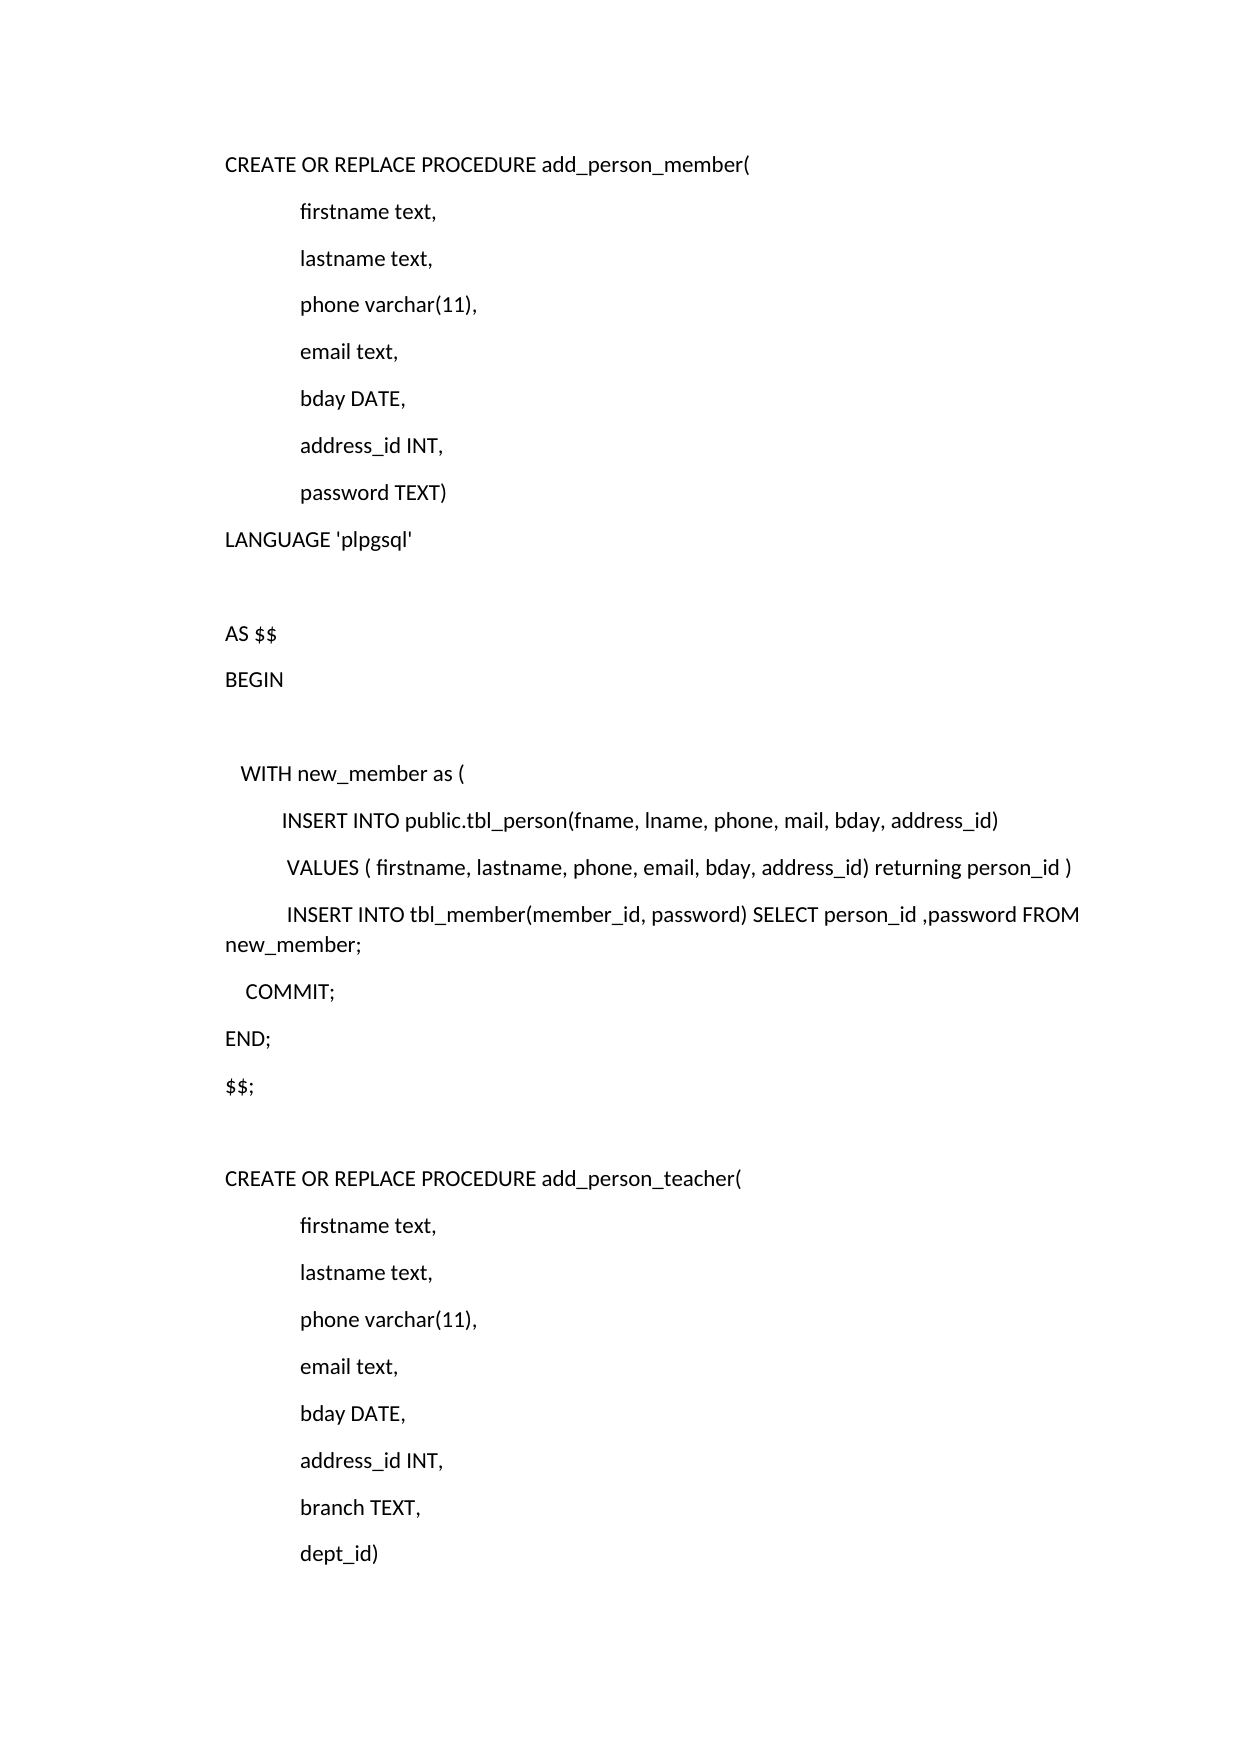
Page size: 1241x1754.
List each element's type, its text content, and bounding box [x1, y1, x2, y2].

text LANGUAGE 'plpgsql' [225, 525, 1090, 553]
text COMMIT; [225, 977, 1090, 1005]
text phone varchar(11), [225, 291, 1090, 319]
text password TEXT) [225, 478, 1090, 506]
text dept_id) [225, 1539, 1090, 1568]
text email text, [225, 1352, 1090, 1380]
text lastname text, [225, 1258, 1090, 1286]
text branch TEXT, [225, 1493, 1090, 1521]
text bday DATE, [225, 1399, 1090, 1427]
text address_id INT, [225, 1446, 1090, 1474]
text END; [225, 1024, 1090, 1052]
text CREATE OR REPLACE PROCEDURE add_person_teacher( [225, 1164, 1090, 1193]
text firstname text, [225, 1211, 1090, 1239]
text phone varchar(11), [225, 1305, 1090, 1333]
text VALUES ( firstname, lastname, phone, email, bday, address_id) returning person_id ) [225, 853, 1090, 881]
text email text, [225, 337, 1090, 366]
text WITH new_member as ( [225, 759, 1090, 787]
text $$; [225, 1071, 1090, 1099]
text firstname text, [225, 197, 1090, 225]
text address_id INT, [225, 431, 1090, 459]
text INSERT INTO public.tbl_person(fname, lname, phone, mail, bday, address_id) [225, 806, 1090, 834]
text CREATE OR REPLACE PROCEDURE add_person_member( [225, 150, 1090, 178]
text INSERT INTO tbl_member(member_id, password) SELECT person_id ,password FROM new_member; [225, 900, 1090, 958]
text bday DATE, [225, 384, 1090, 412]
text BEGIN [225, 666, 1090, 694]
text lastname text, [225, 244, 1090, 272]
text AS $$ [225, 619, 1090, 647]
